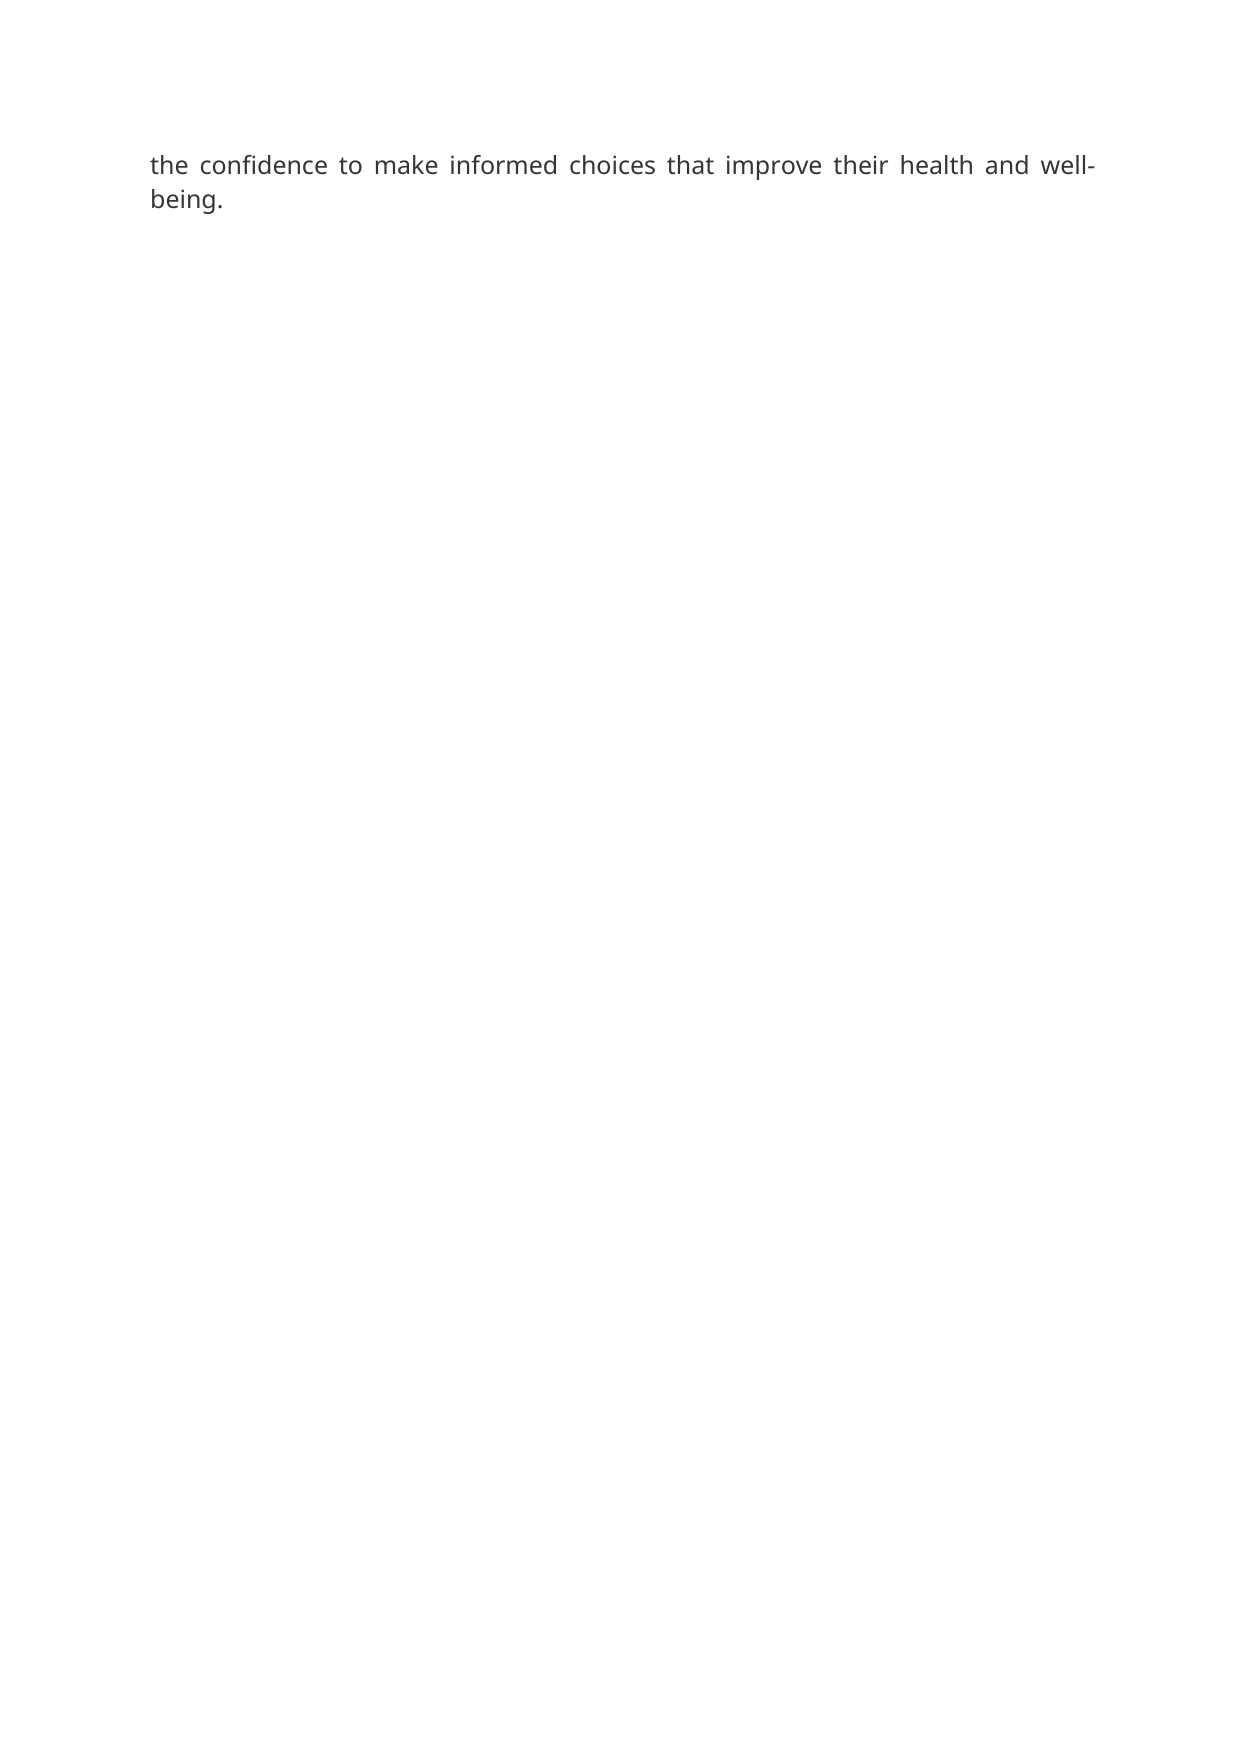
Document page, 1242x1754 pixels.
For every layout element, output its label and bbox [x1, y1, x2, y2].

text [150, 148, 1097, 216]
